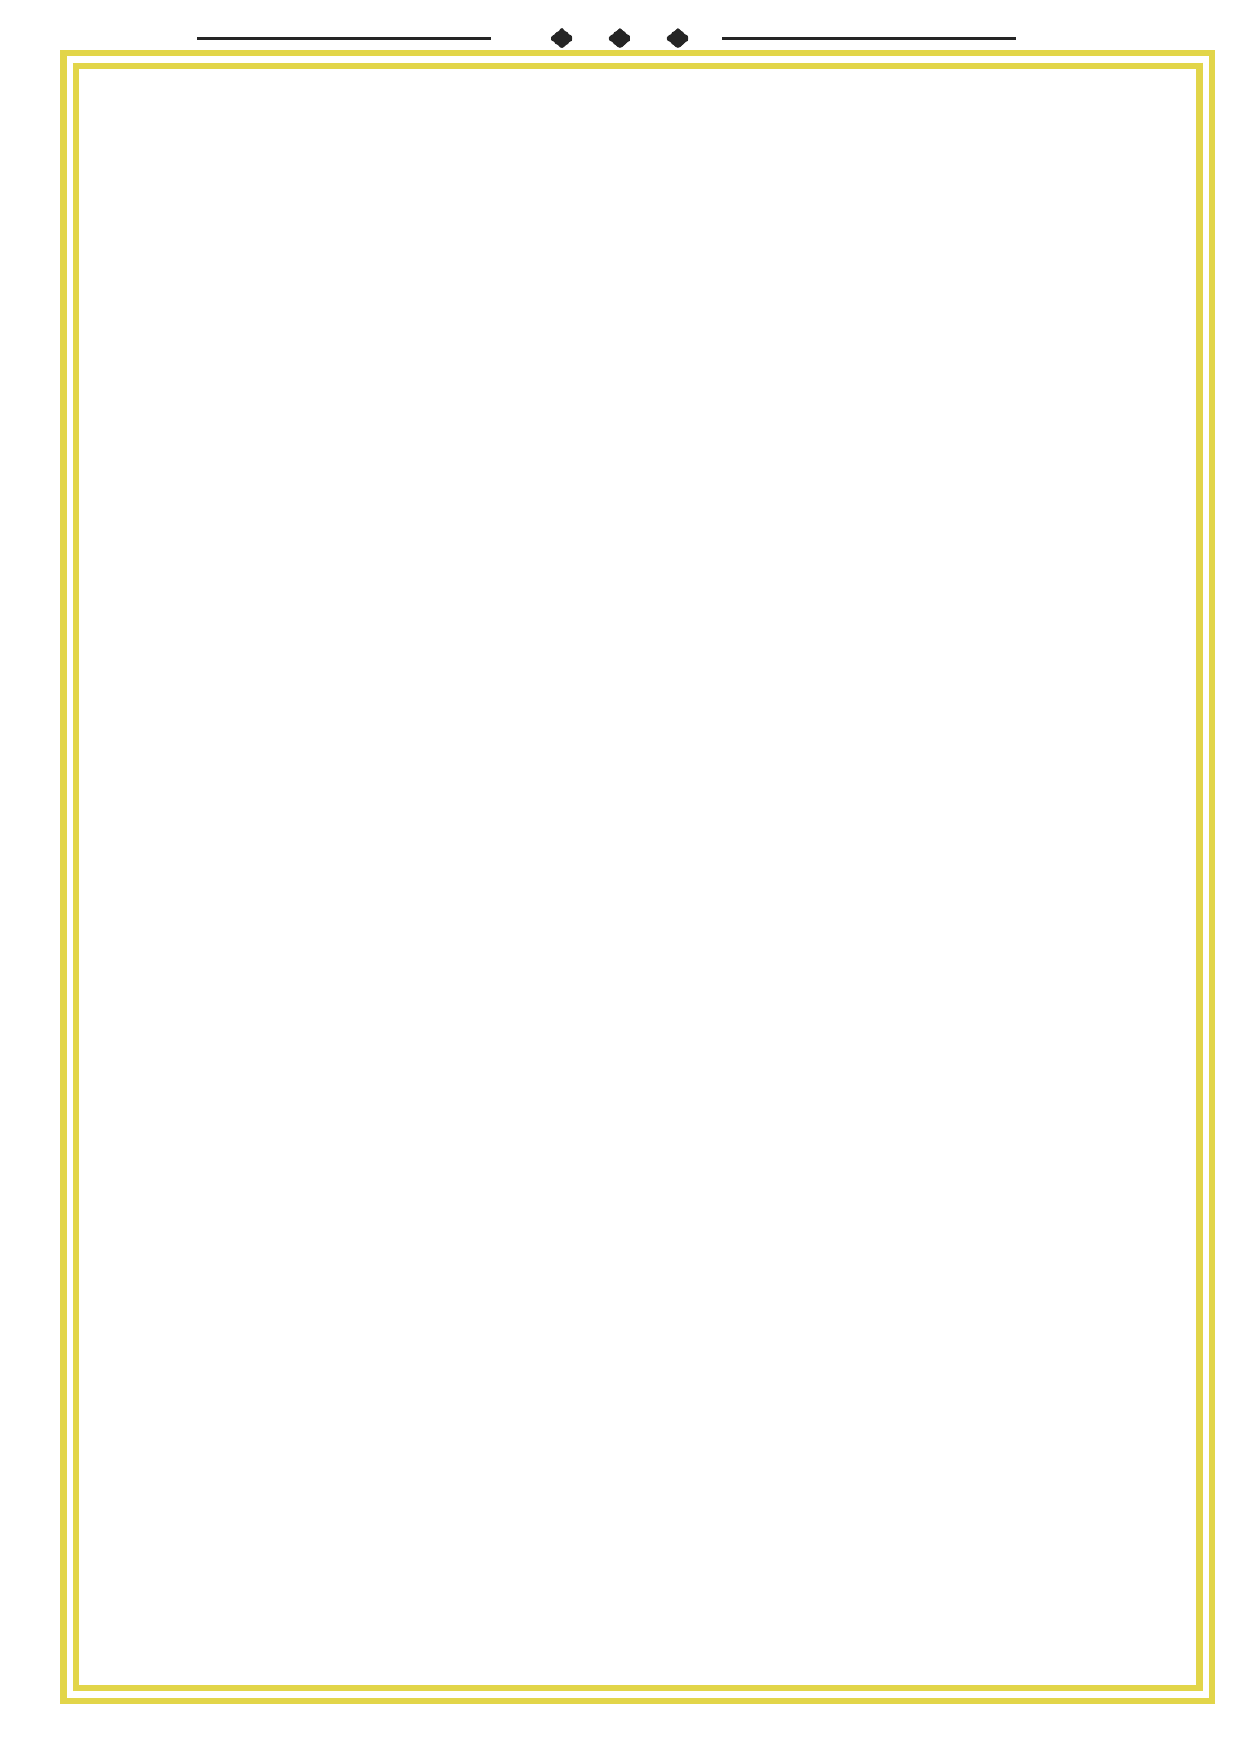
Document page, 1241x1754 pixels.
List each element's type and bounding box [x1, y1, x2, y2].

picture [666, 28, 689, 48]
picture [551, 28, 573, 48]
picture [608, 28, 630, 48]
